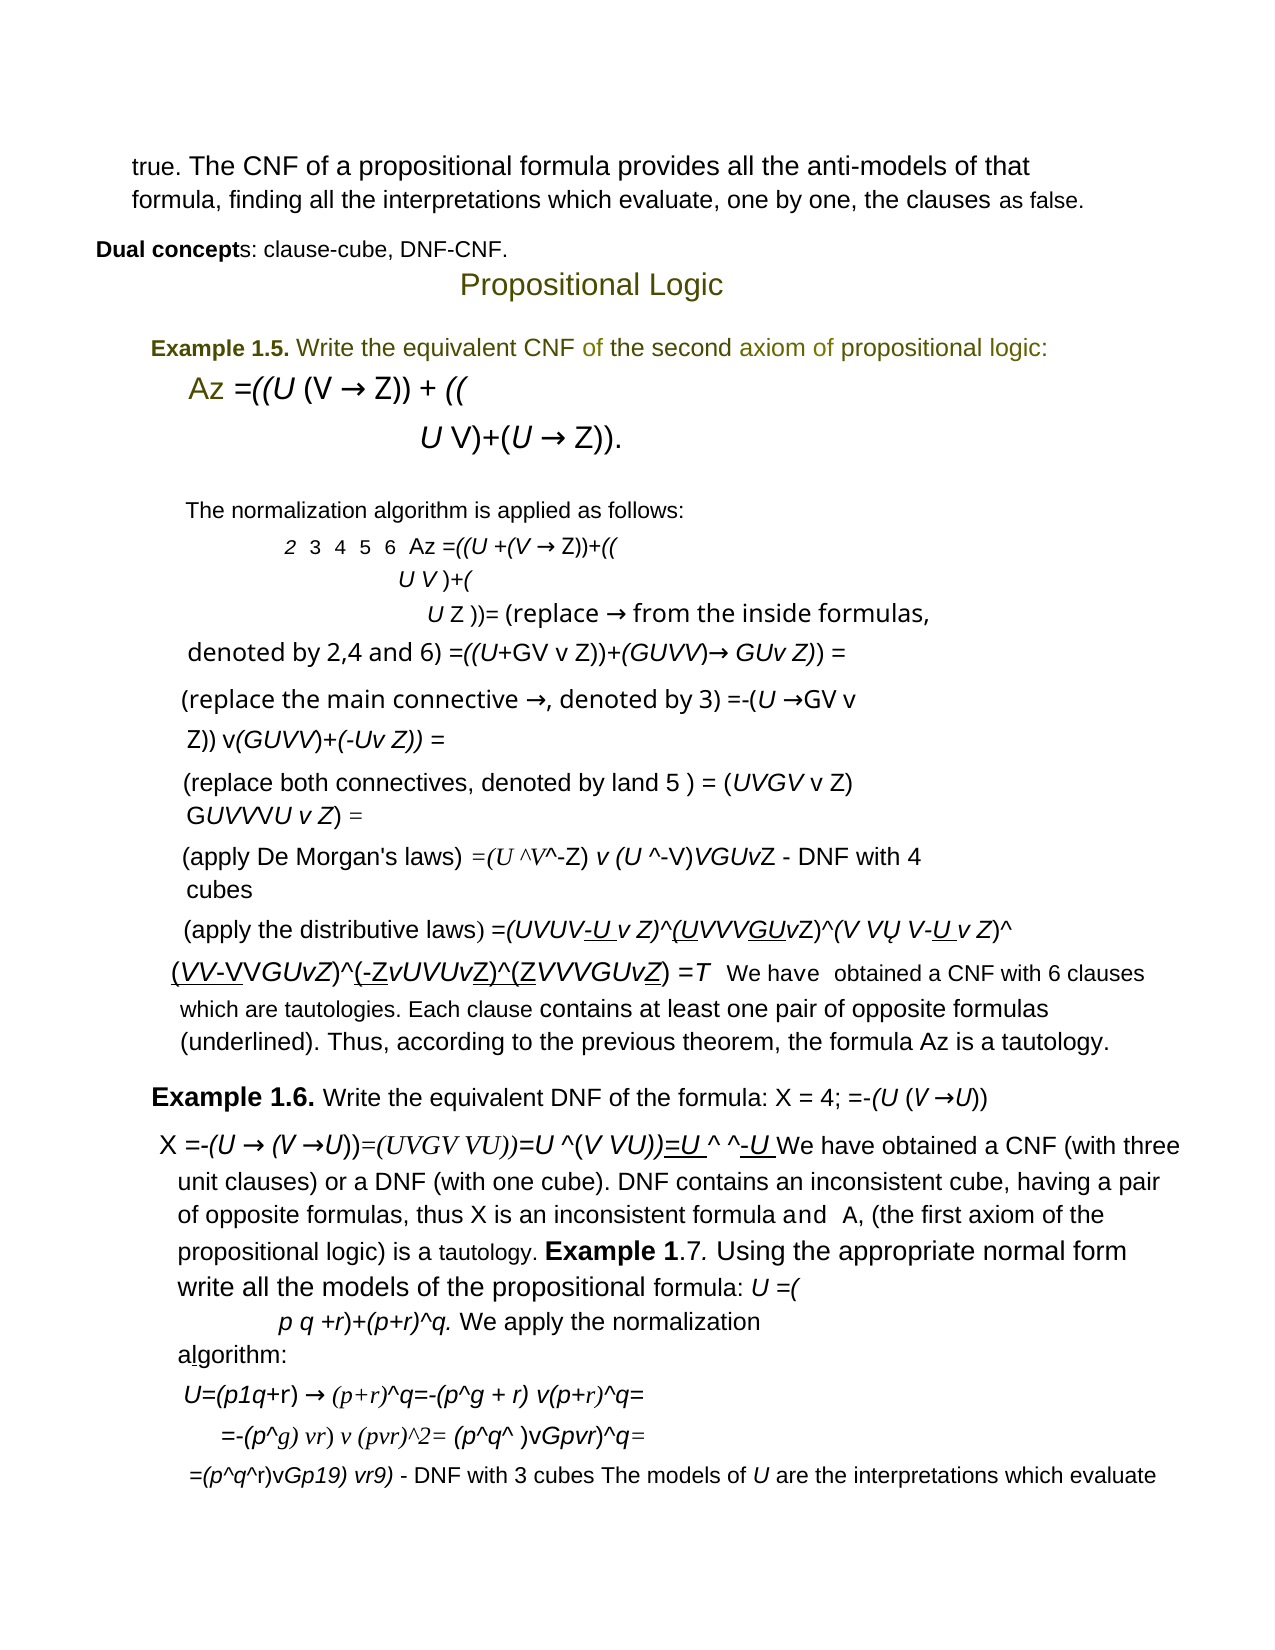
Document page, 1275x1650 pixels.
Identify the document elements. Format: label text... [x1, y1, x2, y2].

text U V )+( [398, 566, 743, 592]
text Dual concepts: clause-cube, DNF-CNF. [96, 236, 705, 262]
text U V)+(U → Z)). [419, 415, 873, 458]
text (replace the main connective →, denoted by 3) =-(U →GV v Z)) v(GUVV)+(-Uv Z)) = [181, 682, 885, 756]
text (replace both connectives, denoted by land 5 ) = (UVGV v Z) GUVVVU v Z) = [183, 768, 910, 829]
text Propositional Logic [459, 266, 902, 302]
text U Z ))= (replace → from the inside formulas, denoted by 2,4 and 6) =((U+GV v Z))+(GUVV)→ GUv Z)) = [187, 596, 1016, 669]
text p q +r)+(p+r)^q. We apply the normalization algorithm: [177, 1307, 801, 1369]
text (VV-VVGUvZ)^(-ZvUVUvZ)^(ZVVVGUvZ) =T We have obtained a CNF with 6 clauses which are tautologies. Each clause contains at least one pair of opposite formulas (underlined). Thus, according to the previous theorem, the formula Az is a tautology. [171, 956, 1178, 1056]
text The normalization algorithm is applied as follows: [185, 497, 877, 524]
text (apply De Morgan's laws) =(U ^V^-Z) v (U ^-V)VGUvZ - DNF with 4 cubes [182, 842, 969, 904]
text =-(p^g) vr) v (pvr)^2= (p^q^ )vGpvr)^q= [221, 1421, 1050, 1450]
text Example 1.6. Write the equivalent DNF of the formula: X = 4; =-(U (V →U)) [151, 1079, 1058, 1113]
text 2 3 4 5 6 Az =((U +(V → Z))+(( [190, 530, 775, 561]
text X =-(U → (V →U))=(UVGV VU))=U ^(V VU))=U ^ ^-U We have obtained a CNF (with three unit clauses) or a DNF (with one cube). DNF contains an inconsistent cube, having a pair of opposite formulas, thus X is an inconsistent formula and A, (the first axiom of the propositional logic) is a tautology. Example 1.7. Using the appropriate normal form write all the models of the propositional formula: U =( [159, 1125, 1183, 1302]
text U=(p1q+r) → (p+r)^q=-(p^g + r) v(p+r)^q= [183, 1377, 1001, 1411]
text Example 1.5. Write the equivalent CNF of the second axiom of propositional logic: [151, 333, 1053, 362]
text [132, 150, 1099, 214]
text Az =((U (V → Z)) + (( [188, 366, 667, 409]
text (apply the distributive laws) =(UVUV-U v Z)^(UVVVGUvZ)^(V VŲ V-U v Z)^ [183, 915, 1032, 946]
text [177, 1462, 1181, 1489]
